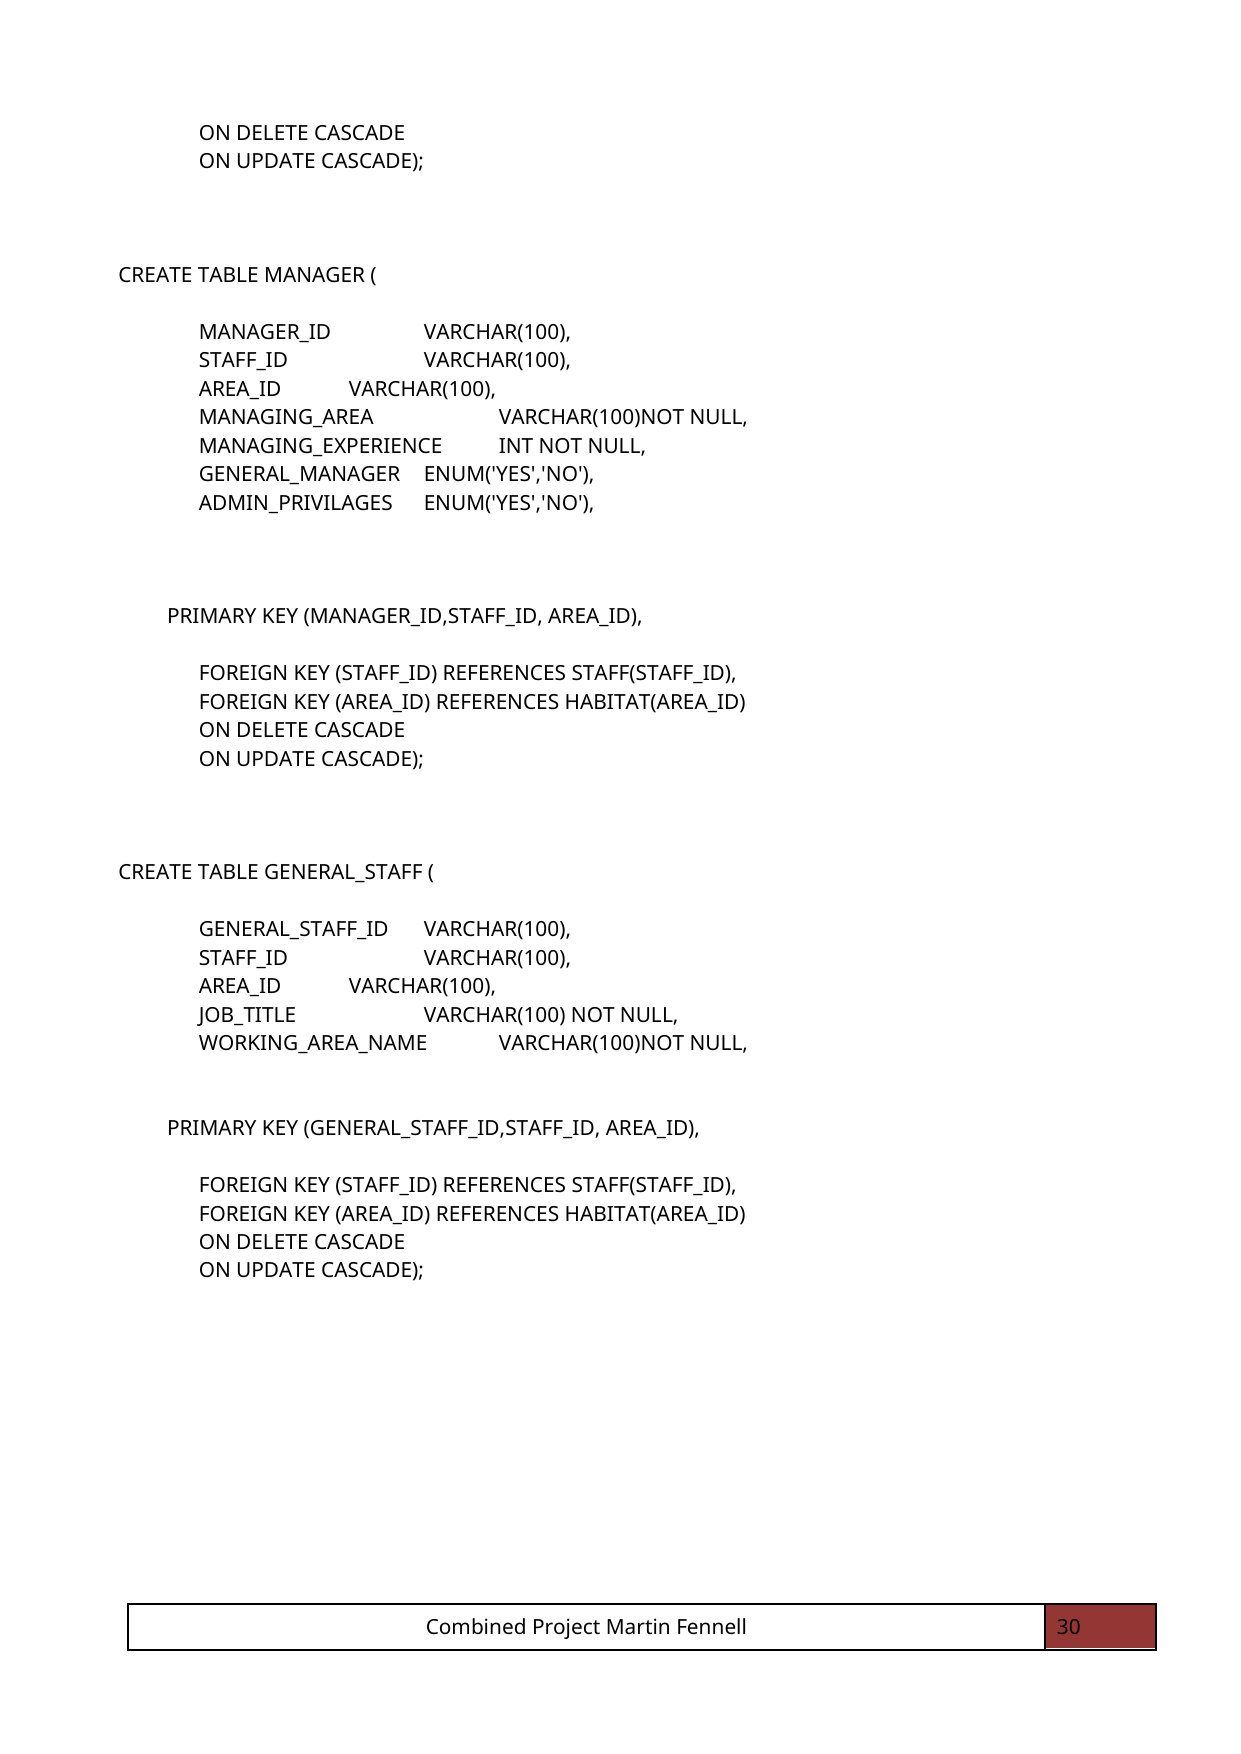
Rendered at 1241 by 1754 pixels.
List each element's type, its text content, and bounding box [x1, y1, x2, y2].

text PRIMARY KEY (GENERAL_STAFF_ID,STAFF_ID, AREA_ID), [118, 1113, 1122, 1142]
text ON DELETE CASCADE [118, 1227, 1122, 1256]
text JOB_TITLE VARCHAR(100) NOT NULL, [118, 1000, 1122, 1028]
text STAFF_ID VARCHAR(100), [118, 943, 1122, 971]
text FOREIGN KEY (AREA_ID) REFERENCES HABITAT(AREA_ID) [118, 687, 1122, 715]
text STAFF_ID VARCHAR(100), [118, 346, 1122, 374]
text WORKING_AREA_NAME VARCHAR(100)NOT NULL, [118, 1028, 1122, 1057]
text AREA_ID VARCHAR(100), [118, 971, 1122, 1000]
text FOREIGN KEY (STAFF_ID) REFERENCES STAFF(STAFF_ID), [118, 658, 1122, 687]
text MANAGING_EXPERIENCE INT NOT NULL, [118, 431, 1122, 459]
text AREA_ID VARCHAR(100), [118, 374, 1122, 402]
text FOREIGN KEY (AREA_ID) REFERENCES HABITAT(AREA_ID) [118, 1199, 1122, 1227]
text MANAGING_AREA VARCHAR(100)NOT NULL, [118, 402, 1122, 431]
text CREATE TABLE MANAGER ( [118, 260, 1122, 289]
text ON DELETE CASCADE [118, 118, 1122, 147]
text GENERAL_STAFF_ID VARCHAR(100), [118, 914, 1122, 943]
text PRIMARY KEY (MANAGER_ID,STAFF_ID, AREA_ID), [118, 602, 1122, 630]
text FOREIGN KEY (STAFF_ID) REFERENCES STAFF(STAFF_ID), [118, 1170, 1122, 1199]
text ADMIN_PRIVILAGES ENUM('YES','NO'), [118, 488, 1122, 516]
text ON DELETE CASCADE [118, 715, 1122, 744]
text ON UPDATE CASCADE); [118, 744, 1122, 772]
text ON UPDATE CASCADE); [118, 147, 1122, 175]
text GENERAL_MANAGER ENUM('YES','NO'), [118, 459, 1122, 488]
text MANAGER_ID VARCHAR(100), [118, 317, 1122, 346]
text ON UPDATE CASCADE); [118, 1256, 1122, 1284]
text CREATE TABLE GENERAL_STAFF ( [118, 857, 1122, 886]
